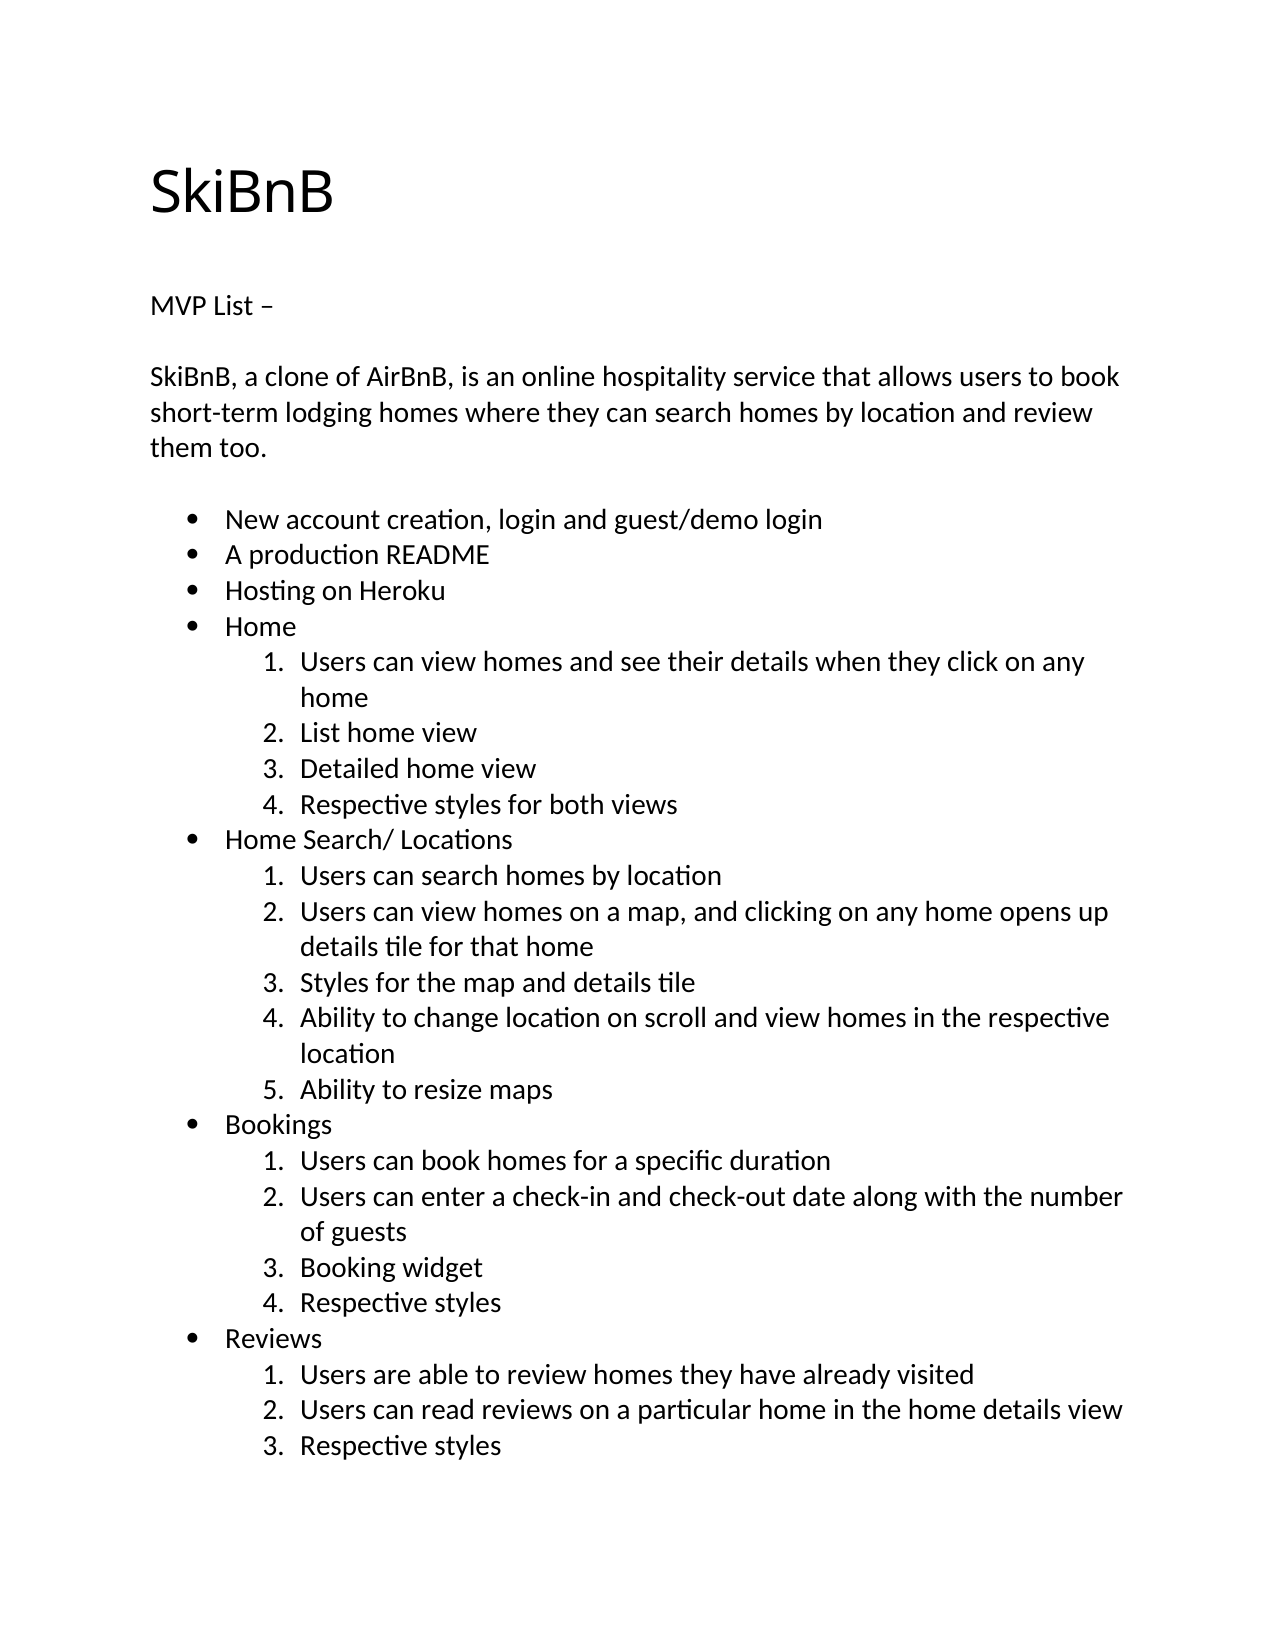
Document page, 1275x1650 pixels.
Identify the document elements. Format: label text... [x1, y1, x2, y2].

list New account creation, login and guest/demo login [187, 501, 1125, 536]
list Ability to resize maps [262, 1071, 1125, 1106]
list Detailed home view [262, 750, 1125, 786]
list Users can view homes on a map, and clicking on any home opens up details tile for that home [262, 893, 1125, 964]
list Users can view homes and see their details when they click on any home [262, 643, 1125, 714]
list Users can book homes for a specific duration [262, 1142, 1125, 1178]
list Respective styles for both views [262, 786, 1125, 821]
list Reviews [187, 1320, 1125, 1356]
list Hosting on Heroku [187, 572, 1125, 608]
text MVP List – [150, 287, 1125, 323]
list Home Search/ Locations [187, 821, 1125, 857]
list Home [187, 608, 1125, 643]
list Users can enter a check-in and check-out date along with the number of guests [262, 1178, 1125, 1249]
list Booking widget [262, 1249, 1125, 1284]
list Styles for the map and details tile [262, 964, 1125, 999]
list Users are able to review homes they have already visited [262, 1356, 1125, 1391]
list Users can search homes by location [262, 857, 1125, 893]
text SkiBnB, a clone of AirBnB, is an online hospitality service that allows users to book short-term lodging homes where they can search homes by location and review them too. [150, 358, 1125, 465]
list A production README [187, 536, 1125, 572]
list Ability to change location on scroll and view homes in the respective location [262, 999, 1125, 1071]
title SkiBnB [150, 150, 1125, 229]
list Bookings [187, 1106, 1125, 1142]
list Respective styles [262, 1427, 1125, 1463]
list Users can read reviews on a particular home in the home details view [262, 1391, 1125, 1427]
list Respective styles [262, 1284, 1125, 1320]
list List home view [262, 714, 1125, 750]
